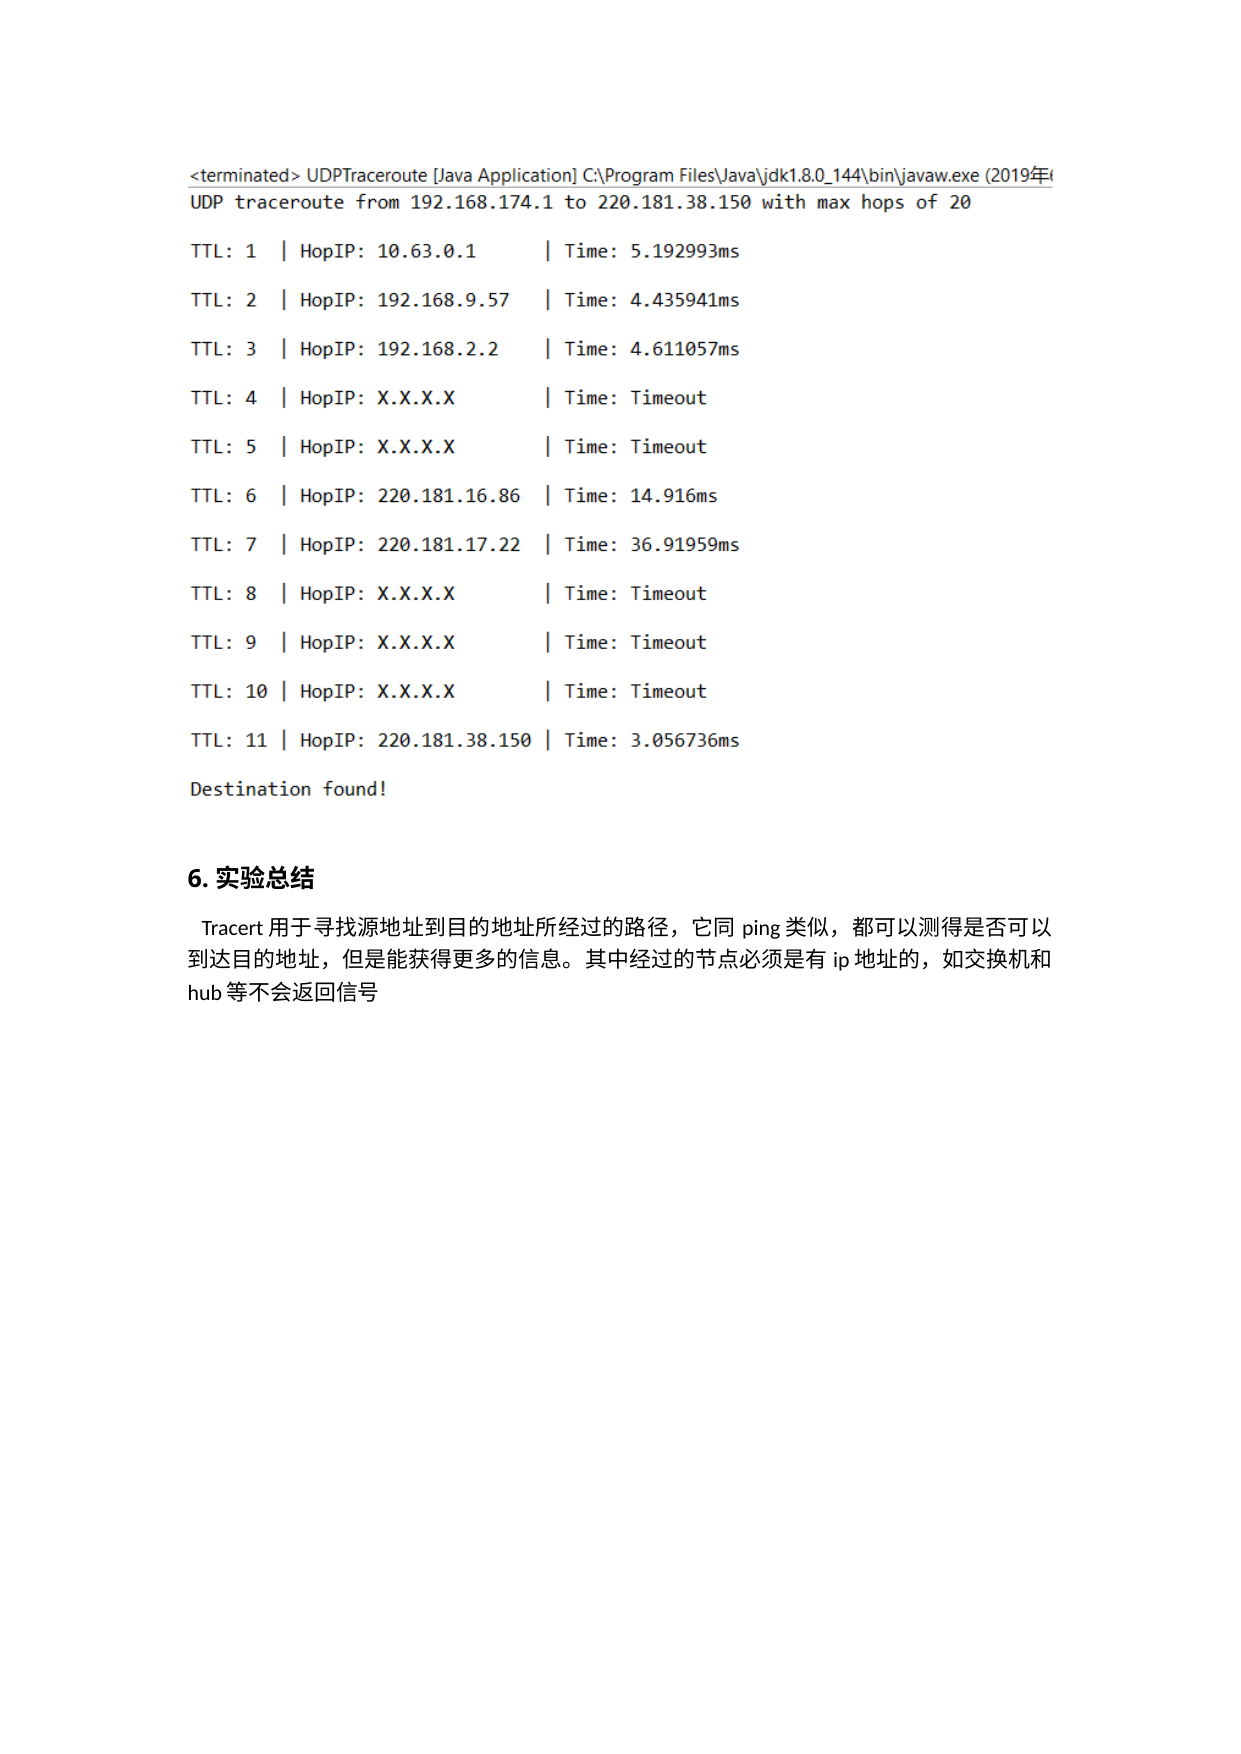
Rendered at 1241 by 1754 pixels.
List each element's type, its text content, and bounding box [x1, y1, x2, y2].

picture [187, 162, 1053, 830]
text 6. 实验总结 [187, 844, 1053, 909]
text Tracert用于寻找源地址到目的地址所经过的路径，它同ping类似，都可以测得是否可以到达目的地址，但是能获得更多的信息。其中经过的节点必须是有ip地址的，如交换机和hub等不会返回信号 [187, 909, 1053, 1007]
